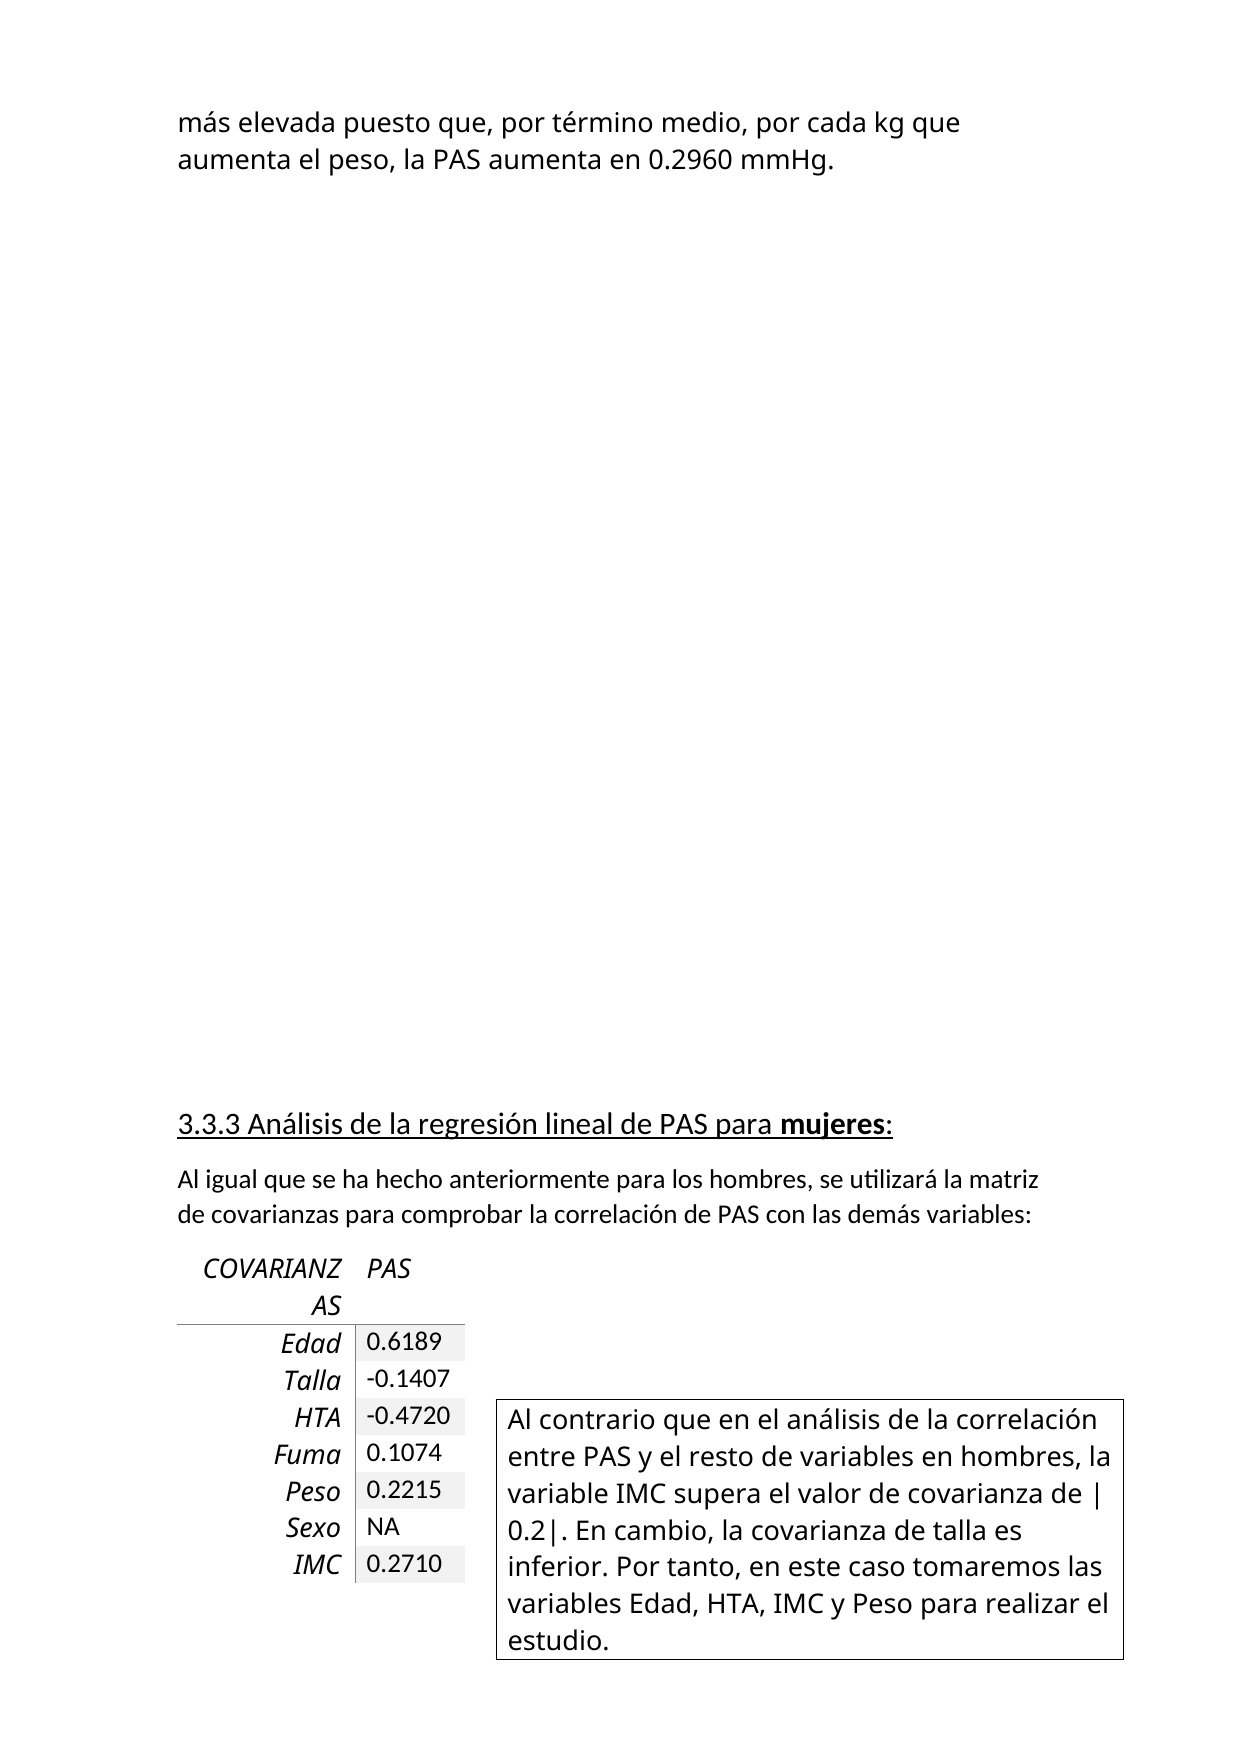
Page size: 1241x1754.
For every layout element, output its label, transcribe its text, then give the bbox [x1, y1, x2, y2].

table_cell NA [356, 1509, 465, 1546]
table_cell Fuma [177, 1435, 355, 1472]
table_header PAS [355, 1250, 465, 1323]
table_cell 0.2710 [356, 1546, 465, 1583]
table_cell Peso [177, 1472, 355, 1509]
table_header COVARIANZAS [177, 1250, 355, 1323]
text 3.3.3 Análisis de la regresión lineal de PAS para mujeres: [177, 1104, 1063, 1142]
table_cell -0.1407 [356, 1361, 465, 1398]
table_cell Edad [177, 1325, 355, 1361]
table_header Al contrario que en el análisis de la correlación entre PAS y el resto de variables en hombres, la variable IMC supera el valor de covarianza de |0.2|. En cambio, la covarianza de talla es inferior. Por tanto, en este caso tomaremos las variables Edad, HTA, IMC y Peso para realizar el estudio. [497, 1400, 1123, 1658]
table_cell IMC [177, 1546, 355, 1583]
table_cell HTA [177, 1398, 355, 1435]
table_cell -0.4720 [356, 1398, 465, 1435]
table_cell 0.2215 [356, 1472, 465, 1509]
table_cell Talla [177, 1361, 355, 1398]
text Al igual que se ha hecho anteriormente para los hombres, se utilizará la matriz de covarianzas para comprobar la correlación de PAS con las demás variables: [177, 1162, 1063, 1231]
table_cell Sexo [177, 1509, 355, 1546]
table_cell 0.1074 [356, 1435, 465, 1472]
table_cell 0.6189 [356, 1325, 465, 1361]
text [177, 103, 1063, 177]
